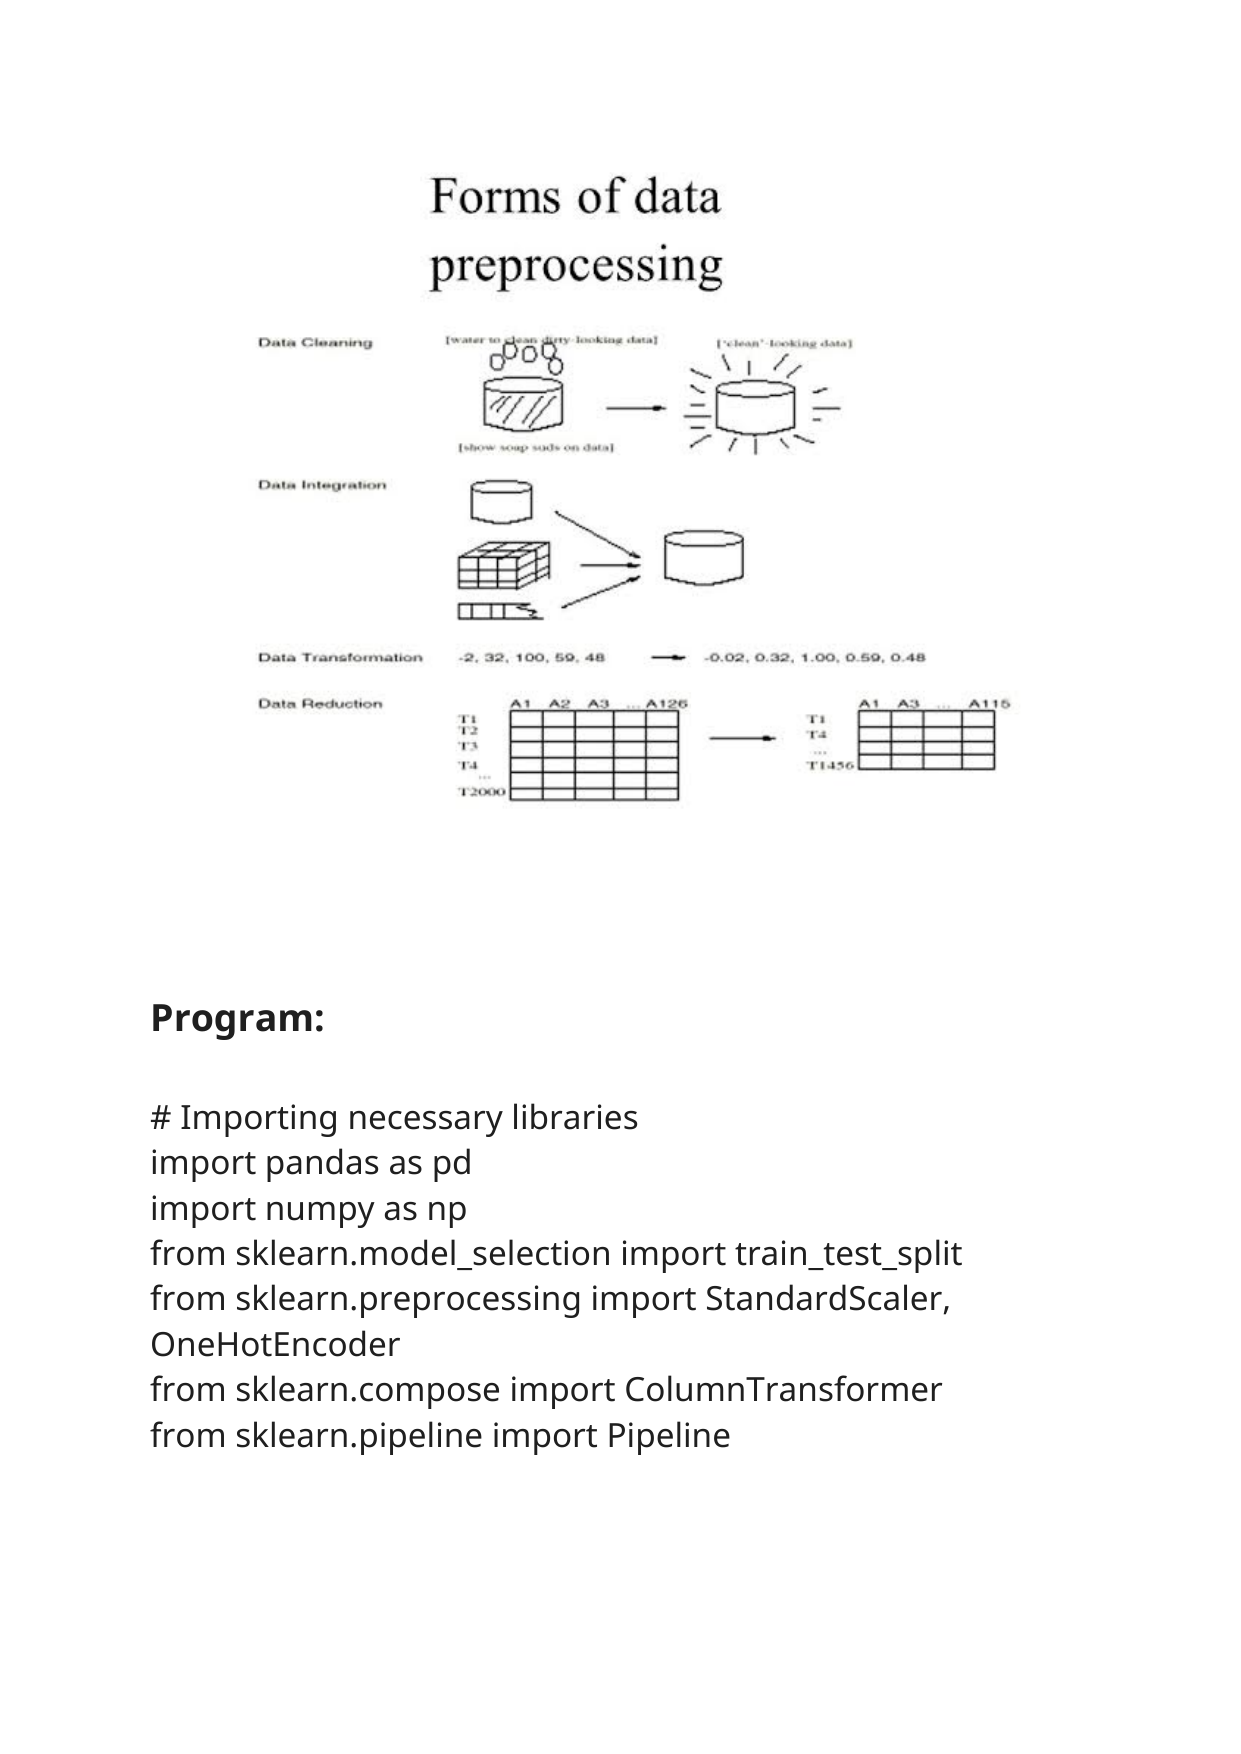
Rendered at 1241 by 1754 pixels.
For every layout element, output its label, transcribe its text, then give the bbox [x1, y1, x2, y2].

text from sklearn.pipeline import Pipeline [150, 1411, 1090, 1457]
text from sklearn.preprocessing import StandardScaler, OneHotEncoder [150, 1275, 1090, 1366]
text import pandas as pd [150, 1139, 1090, 1184]
text Program: [150, 991, 1090, 1042]
picture [150, 150, 1091, 856]
text from sklearn.compose import ColumnTransformer [150, 1366, 1090, 1411]
text import numpy as np [150, 1184, 1090, 1230]
text # Importing necessary libraries [150, 1093, 1090, 1139]
text from sklearn.model_selection import train_test_split [150, 1230, 1090, 1275]
